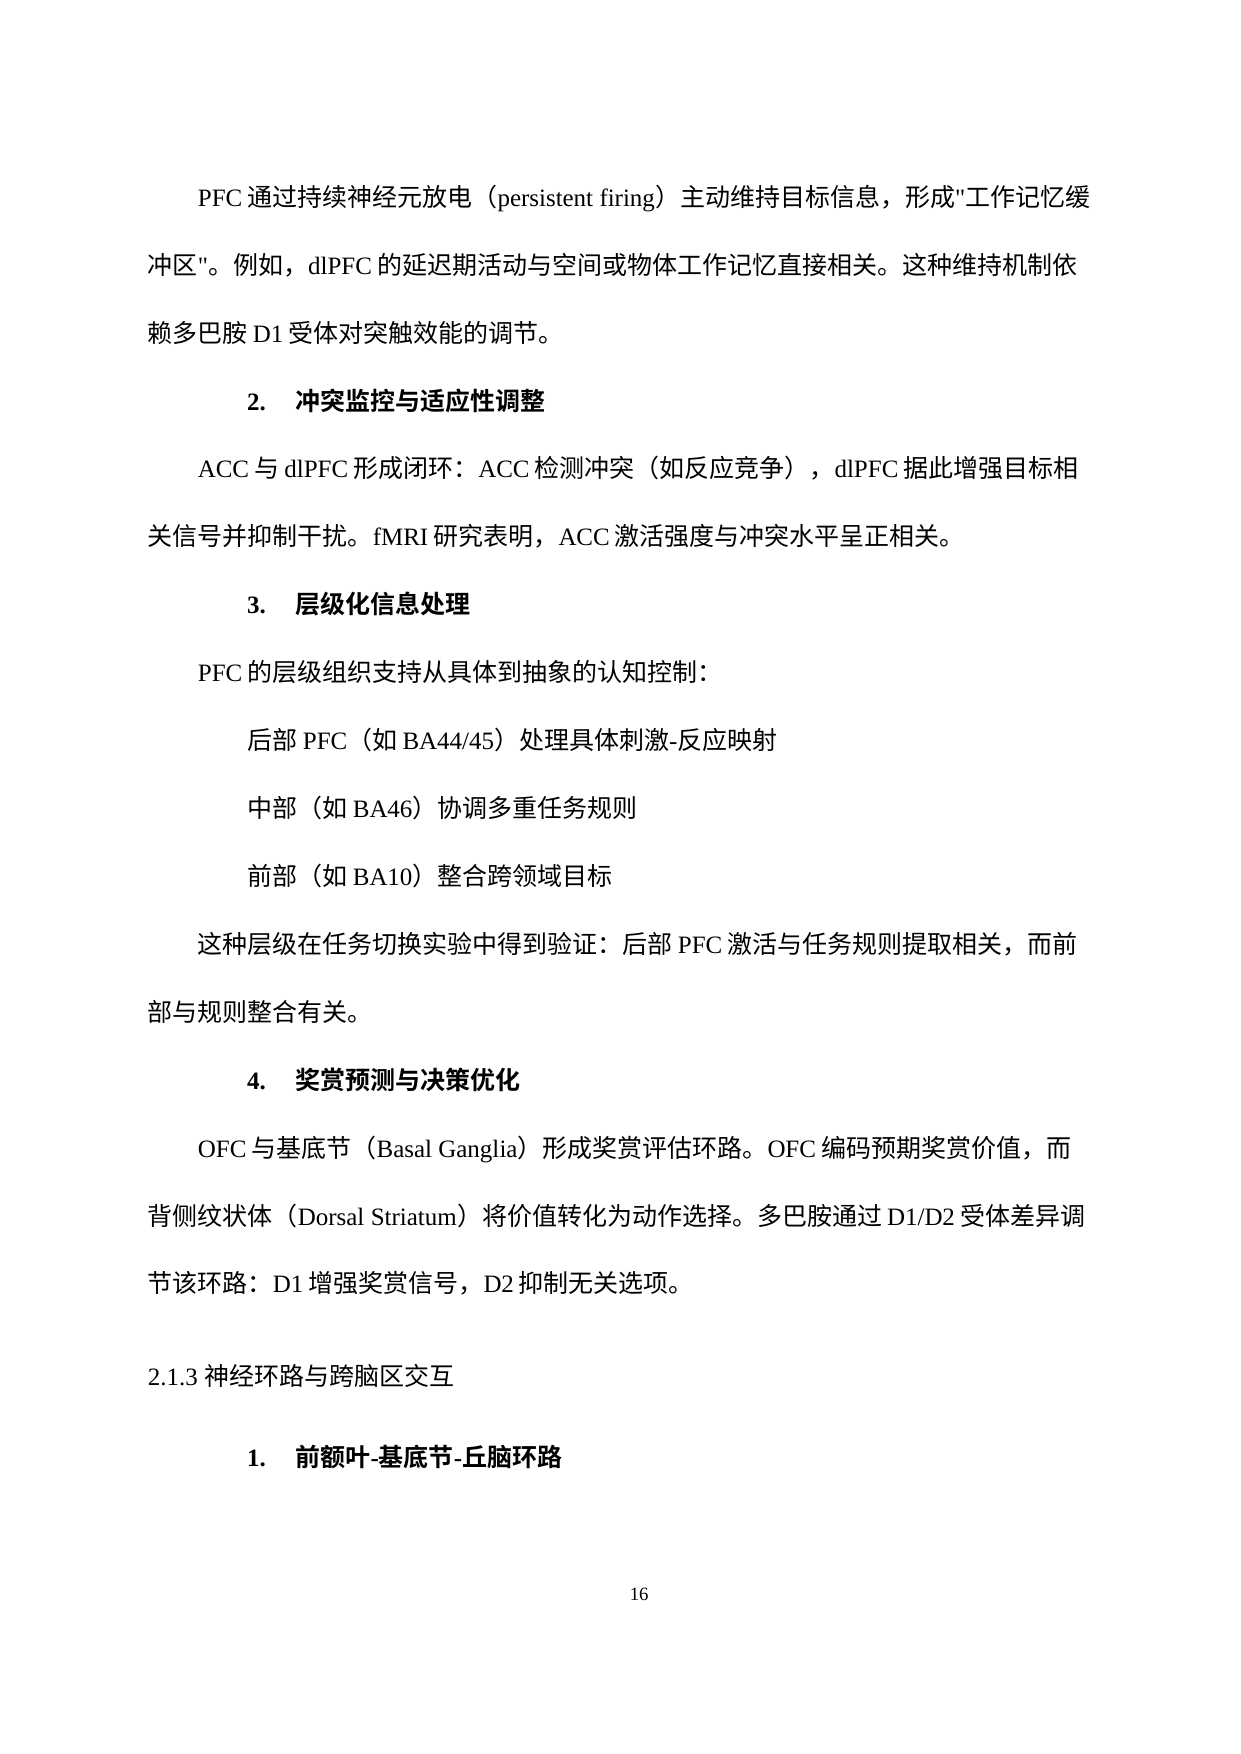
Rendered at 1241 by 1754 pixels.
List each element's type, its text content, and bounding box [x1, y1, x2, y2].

text PFC通过持续神经元放电（persistent firing）主动维持目标信息，形成"工作记忆缓冲区"。例如，dlPFC的延迟期活动与空间或物体工作记忆直接相关。这种维持机制依赖多巴胺D1受体对突触效能的调节。 [148, 161, 1092, 365]
text 中部（如BA46）协调多重任务规则 [148, 773, 1092, 841]
list 层级化信息处理 [197, 569, 1092, 637]
text OFC与基底节（Basal Ganglia）形成奖赏评估环路。OFC编码预期奖赏价值，而背侧纹状体（Dorsal Striatum）将价值转化为动作选择。多巴胺通过D1/D2受体差异调节该环路：D1增强奖赏信号，D2抑制无关选项。 [148, 1112, 1092, 1316]
text PFC的层级组织支持从具体到抽象的认知控制： [148, 637, 1092, 705]
text 前部（如BA10）整合跨领域目标 [148, 841, 1092, 908]
list 奖赏预测与决策优化 [197, 1044, 1092, 1112]
list 前额叶-基底节-丘脑环路 [197, 1421, 1092, 1489]
text 后部PFC（如BA44/45）处理具体刺激-反应映射 [148, 705, 1092, 773]
list 冲突监控与适应性调整 [197, 365, 1092, 433]
text 这种层级在任务切换实验中得到验证：后部PFC激活与任务规则提取相关，而前部与规则整合有关。 [148, 908, 1092, 1044]
text ACC与dlPFC形成闭环：ACC检测冲突（如反应竞争），dlPFC据此增强目标相关信号并抑制干扰。fMRI研究表明，ACC激活强度与冲突水平呈正相关。 [148, 433, 1092, 569]
subtitle 神经环路与跨脑区交互 [148, 1341, 1092, 1409]
